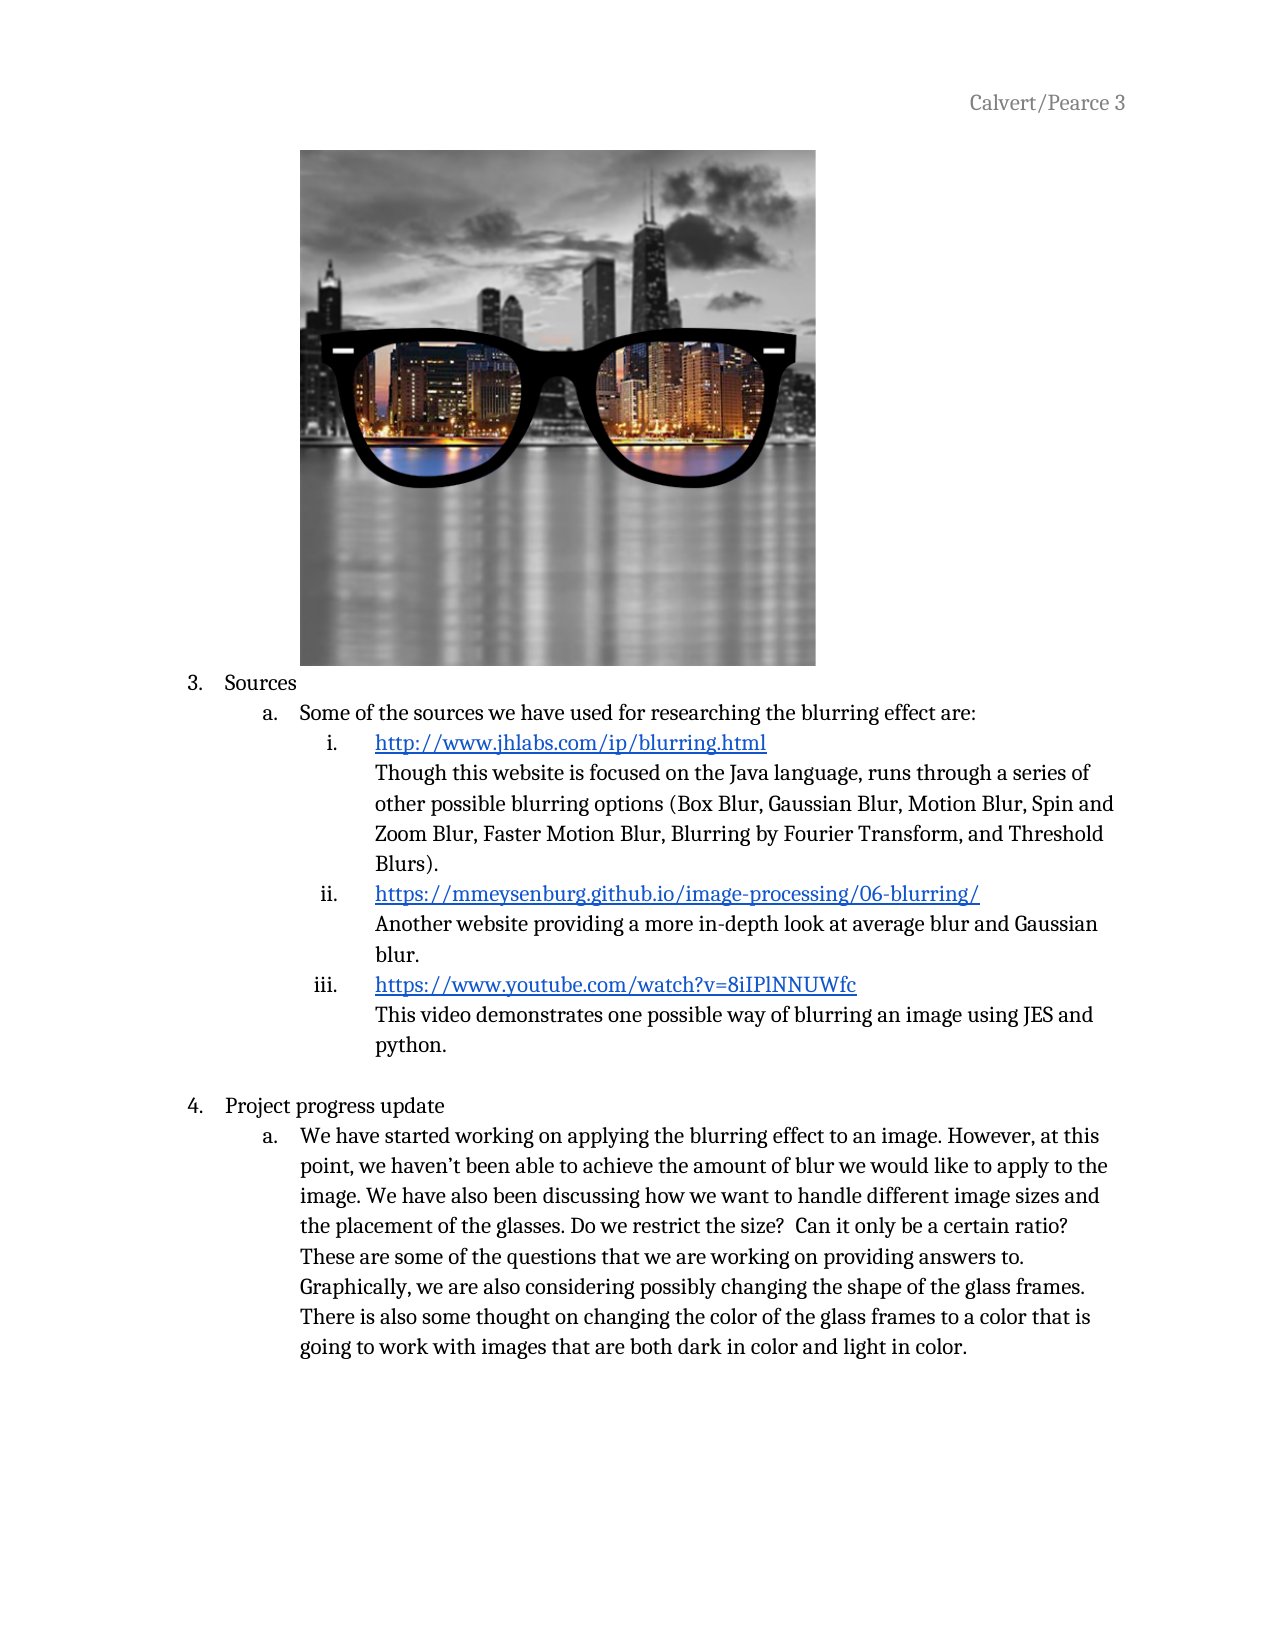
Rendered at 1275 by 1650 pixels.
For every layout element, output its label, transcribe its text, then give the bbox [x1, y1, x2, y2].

list Sources [187, 669, 1125, 696]
list https://mmeysenburg.github.io/image-processing/06-blurring/ Another website providing a more in-depth look at average blur and Gaussian blur. [337, 881, 1125, 968]
list Some of the sources we have used for researching the blurring effect are: [262, 700, 1125, 726]
list Project progress update [187, 1092, 1125, 1119]
list We have started working on applying the blurring effect to an image. However, at this point, we haven’t been able to achieve the amount of blur we would like to apply to the image. We have also been discussing how we want to handle different image sizes and the placement of the glasses. Do we restrict the size? Can it only be a certain ratio? These are some of the questions that we are working on providing answers to. Graphically, we are also considering possibly changing the shape of the glass frames. There is also some thought on changing the color of the glass frames to a color that is going to work with images that are both dark in color and light in color. [262, 1123, 1125, 1360]
picture [300, 150, 816, 666]
list http://www.jhlabs.com/ip/blurring.html Though this website is focused on the Java language, runs through a series of other possible blurring options (Box Blur, Gaussian Blur, Motion Blur, Spin and Zoom Blur, Faster Motion Blur, Blurring by Fourier Transform, and Threshold Blurs). [337, 730, 1125, 877]
list https://www.youtube.com/watch?v=8iIPlNNUWfc This video demonstrates one possible way of blurring an image using JES and python. [337, 972, 1125, 1058]
